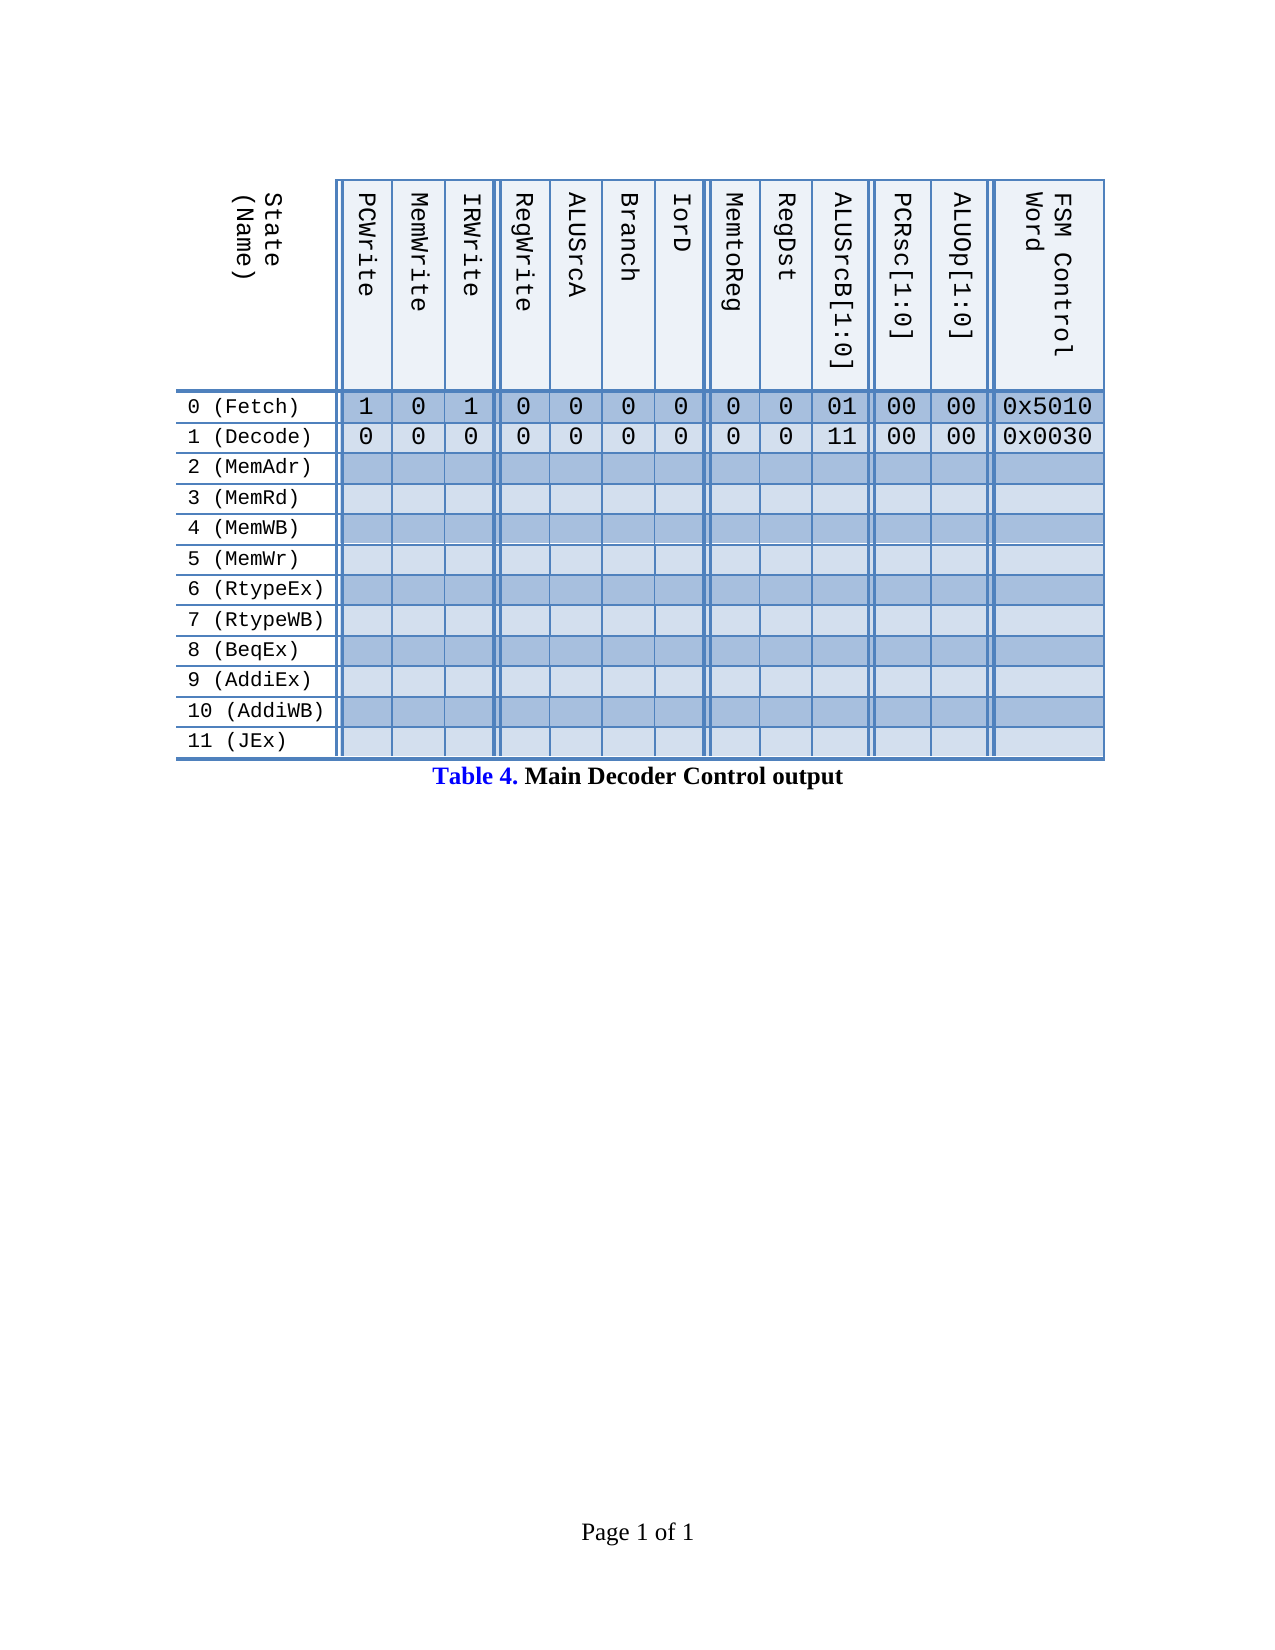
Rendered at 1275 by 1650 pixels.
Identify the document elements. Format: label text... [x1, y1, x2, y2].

table_cell [932, 606, 986, 635]
table_cell [712, 637, 759, 665]
table_header IRWrite [446, 181, 492, 389]
table_cell [502, 728, 549, 756]
table_cell [813, 698, 867, 726]
table_cell [761, 606, 811, 635]
table_cell [603, 698, 654, 726]
table_cell 0 [550, 393, 601, 422]
table_cell 9 (AddiEx) [176, 667, 335, 696]
table_cell [813, 667, 867, 696]
table_cell [876, 454, 930, 483]
table_cell [712, 606, 759, 635]
table_header FSM Control Word [996, 181, 1103, 389]
table_cell [932, 728, 986, 756]
table_cell [712, 698, 759, 726]
table_header IorD [656, 181, 702, 389]
table_cell 0 [655, 393, 702, 422]
table_cell [813, 576, 867, 604]
table_cell 00 [932, 424, 986, 452]
table_cell [761, 546, 811, 574]
table_header MemtoReg [712, 181, 759, 389]
table_cell [502, 576, 549, 604]
table_cell [393, 454, 444, 483]
table_header MemWrite [393, 181, 444, 389]
table_cell [551, 606, 601, 635]
table_cell [551, 667, 601, 696]
table_cell [502, 606, 549, 635]
table_cell [996, 454, 1103, 483]
table_cell [996, 485, 1103, 513]
table_cell 11 (JEx) [176, 728, 335, 756]
table_cell [344, 606, 391, 635]
table_cell [996, 728, 1103, 756]
table_cell 0 [712, 424, 759, 452]
table_cell [603, 576, 654, 604]
table_cell [393, 576, 444, 604]
table_cell [344, 698, 391, 726]
table_cell [393, 485, 444, 513]
text Table 4. Main Decoder Control output [187, 761, 1087, 790]
table_cell [760, 515, 811, 543]
table_cell 00 [876, 424, 930, 452]
table_cell [344, 546, 391, 574]
table_cell 1 [344, 393, 391, 422]
table_cell [760, 637, 811, 665]
table_cell [393, 546, 444, 574]
table_cell [656, 546, 702, 574]
table_cell [446, 546, 492, 574]
table_cell [344, 454, 391, 483]
table_cell 0 [603, 393, 654, 422]
table_cell [760, 454, 811, 483]
table_cell [876, 546, 930, 574]
table_cell 0 [393, 424, 444, 452]
table_cell [760, 576, 811, 604]
table_cell [761, 728, 811, 756]
table_cell [445, 576, 492, 604]
table_cell [603, 606, 654, 635]
table_cell [603, 454, 654, 483]
table_cell 0x0030 [996, 424, 1103, 452]
table_cell [876, 667, 930, 696]
table_cell 1 (Decode) [176, 424, 335, 452]
table_cell 0 (Fetch) [176, 393, 335, 422]
table_cell [393, 698, 444, 726]
table_cell [445, 515, 492, 543]
table_cell [603, 515, 654, 543]
table_cell [712, 546, 759, 574]
table_cell [932, 546, 986, 574]
table_cell [876, 728, 930, 756]
table_cell 6 (RtypeEx) [176, 576, 335, 604]
table_cell [445, 698, 492, 726]
table_cell [996, 546, 1103, 574]
table_cell [876, 515, 930, 543]
table_cell [603, 485, 654, 513]
table_cell [813, 515, 867, 543]
table_cell [550, 515, 601, 543]
table_cell 0 [502, 393, 549, 422]
table_cell [603, 667, 654, 696]
table_cell [876, 698, 930, 726]
table_cell [712, 454, 759, 483]
table_header ALUSrcB[1:0] [813, 181, 867, 389]
table_cell 0 [656, 424, 702, 452]
table_cell [656, 728, 702, 756]
table_cell 1 [445, 393, 492, 422]
table_cell 0 [603, 424, 654, 452]
table_cell [445, 637, 492, 665]
table_cell [344, 667, 391, 696]
table_cell [502, 485, 549, 513]
table_cell 0 [393, 393, 444, 422]
table_cell 2 (MemAdr) [176, 454, 335, 483]
table_cell [603, 546, 654, 574]
table_header ALUOp[1:0] [932, 181, 986, 389]
table_header PCWrite [344, 181, 391, 389]
table_cell [393, 606, 444, 635]
table_cell [932, 576, 986, 604]
table_cell [655, 576, 702, 604]
table_cell 4 (MemWB) [176, 515, 335, 543]
table_cell [502, 515, 549, 543]
table_cell [996, 606, 1103, 635]
table_cell [393, 637, 444, 665]
table_cell [655, 515, 702, 543]
table_header PCRsc[1:0] [876, 181, 930, 389]
table_header RegDst [761, 181, 811, 389]
table_cell 0 [760, 393, 811, 422]
table_cell 0x5010 [996, 393, 1103, 422]
table_cell [876, 637, 930, 665]
table_cell [656, 485, 702, 513]
table_cell [655, 454, 702, 483]
table_cell [760, 698, 811, 726]
table_cell [876, 576, 930, 604]
table_cell [932, 454, 986, 483]
table_cell [932, 485, 986, 513]
table_cell 00 [876, 393, 930, 422]
table_cell 3 (MemRd) [176, 485, 335, 513]
table_cell [876, 606, 930, 635]
table_cell [344, 728, 391, 756]
table_cell 01 [813, 393, 867, 422]
table_cell [344, 485, 391, 513]
table_cell [446, 667, 492, 696]
table_header Branch [603, 181, 654, 389]
table_cell 0 [344, 424, 391, 452]
table_cell [813, 637, 867, 665]
table_cell [813, 454, 867, 483]
table_cell [551, 485, 601, 513]
table_cell [445, 454, 492, 483]
table_cell 00 [932, 393, 986, 422]
table_cell [813, 485, 867, 513]
table_cell [502, 546, 549, 574]
table_cell 5 (MemWr) [176, 546, 335, 574]
table_cell [996, 576, 1103, 604]
table_cell [502, 637, 549, 665]
table_cell 0 [502, 424, 549, 452]
table_cell [344, 576, 391, 604]
table_cell [655, 637, 702, 665]
table_cell [393, 728, 444, 756]
table_cell [344, 637, 391, 665]
table_cell [761, 485, 811, 513]
table_cell [344, 515, 391, 543]
table_cell 0 [551, 424, 601, 452]
table_cell [712, 515, 759, 543]
table_cell [932, 667, 986, 696]
table_cell 0 [446, 424, 492, 452]
table_cell [932, 515, 986, 543]
table_cell 0 [761, 424, 811, 452]
table_cell [932, 698, 986, 726]
table_cell [996, 698, 1103, 726]
table_cell 11 [813, 424, 867, 452]
table_cell [712, 728, 759, 756]
table_cell [761, 667, 811, 696]
table_cell [813, 546, 867, 574]
table_cell [813, 728, 867, 756]
table_cell [603, 728, 654, 756]
table_cell 8 (BeqEx) [176, 637, 335, 665]
table_cell [393, 515, 444, 543]
table_cell [932, 637, 986, 665]
table_cell [446, 485, 492, 513]
table_header RegWrite [502, 181, 549, 389]
table_cell [603, 637, 654, 665]
table_cell [551, 546, 601, 574]
table_cell [712, 485, 759, 513]
table_cell [996, 637, 1103, 665]
table_cell [655, 698, 702, 726]
table_cell [551, 728, 601, 756]
table_cell [996, 515, 1103, 543]
table_cell [393, 667, 444, 696]
table_cell [446, 728, 492, 756]
table_cell [502, 667, 549, 696]
table_cell [550, 637, 601, 665]
table_cell [446, 606, 492, 635]
table_header ALUSrcA [551, 181, 601, 389]
table_cell [550, 454, 601, 483]
table_cell [876, 485, 930, 513]
table_cell [502, 454, 549, 483]
table_cell [550, 576, 601, 604]
table_cell [550, 698, 601, 726]
table_cell [656, 606, 702, 635]
table_cell [712, 576, 759, 604]
table_cell 10 (AddiWB) [176, 698, 335, 726]
table_cell [813, 606, 867, 635]
table_cell 0 [712, 393, 759, 422]
table_cell 7 (RtypeWB) [176, 606, 335, 635]
table_cell [996, 667, 1103, 696]
table_cell [502, 698, 549, 726]
table_header State (Name) [176, 179, 335, 389]
table_cell [656, 667, 702, 696]
table_cell [712, 667, 759, 696]
